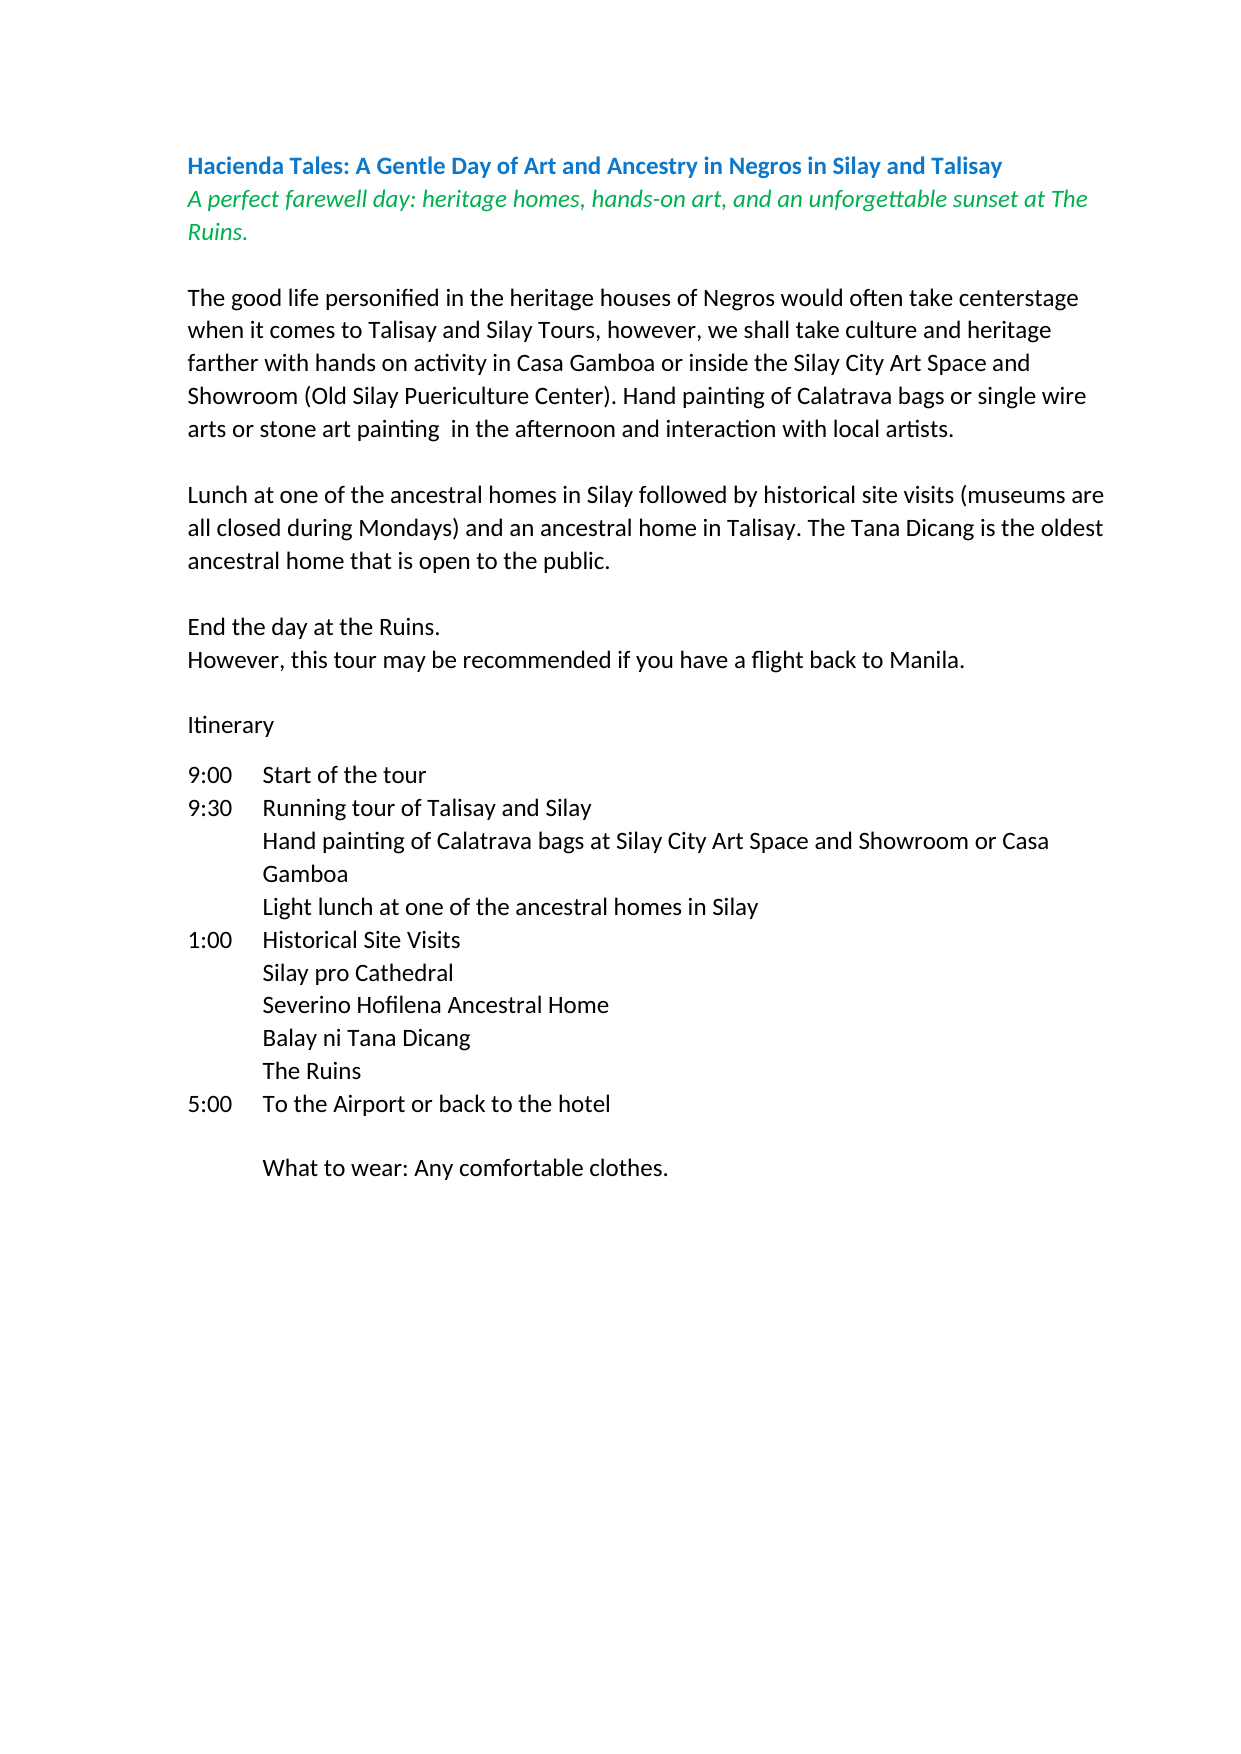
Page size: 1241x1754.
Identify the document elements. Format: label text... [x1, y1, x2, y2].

text Hacienda Tales: A Gentle Day of Art and Ancestry in Negros in Silay and Talisay [112, 150, 1128, 181]
text A perfect farewell day: heritage homes, hands-on art, and an unforgettable sunset at The Ruins. [187, 183, 1128, 246]
text Severino Hofilena Ancestral Home [187, 989, 1128, 1020]
text Itinerary [187, 709, 1128, 740]
text 5:00 To the Airport or back to the hotel [187, 1088, 1128, 1119]
text The good life personified in the heritage houses of Negros would often take centerstage when it comes to Talisay and Silay Tours, however, we shall take culture and heritage farther with hands on activity in Casa Gamboa or inside the Silay City Art Space and Showroom (Old Silay Puericulture Center). Hand painting of Calatrava bags or single wire arts or stone art painting in the afternoon and interaction with local artists. [187, 282, 1128, 444]
text Balay ni Tana Dicang [187, 1022, 1128, 1053]
text Light lunch at one of the ancestral homes in Silay [187, 891, 1128, 921]
text 9:30 Running tour of Talisay and Silay [187, 792, 1128, 823]
text Silay pro Cathedral [187, 957, 1128, 987]
text What to wear: Any comfortable clothes. [187, 1152, 1128, 1182]
text However, this tour may be recommended if you have a flight back to Manila. [187, 644, 1128, 674]
text 1:00 Historical Site Visits [187, 924, 1128, 954]
text 9:00 Start of the tour [187, 759, 1128, 790]
text Hand painting of Calatrava bags at Silay City Art Space and Showroom or Casa Gamboa [262, 825, 1128, 888]
text The Ruins [187, 1055, 1128, 1086]
text End the day at the Ruins. [187, 611, 1128, 641]
text Lunch at one of the ancestral homes in Silay followed by historical site visits (museums are all closed during Mondays) and an ancestral home in Talisay. The Tana Dicang is the oldest ancestral home that is open to the public. [187, 479, 1128, 576]
